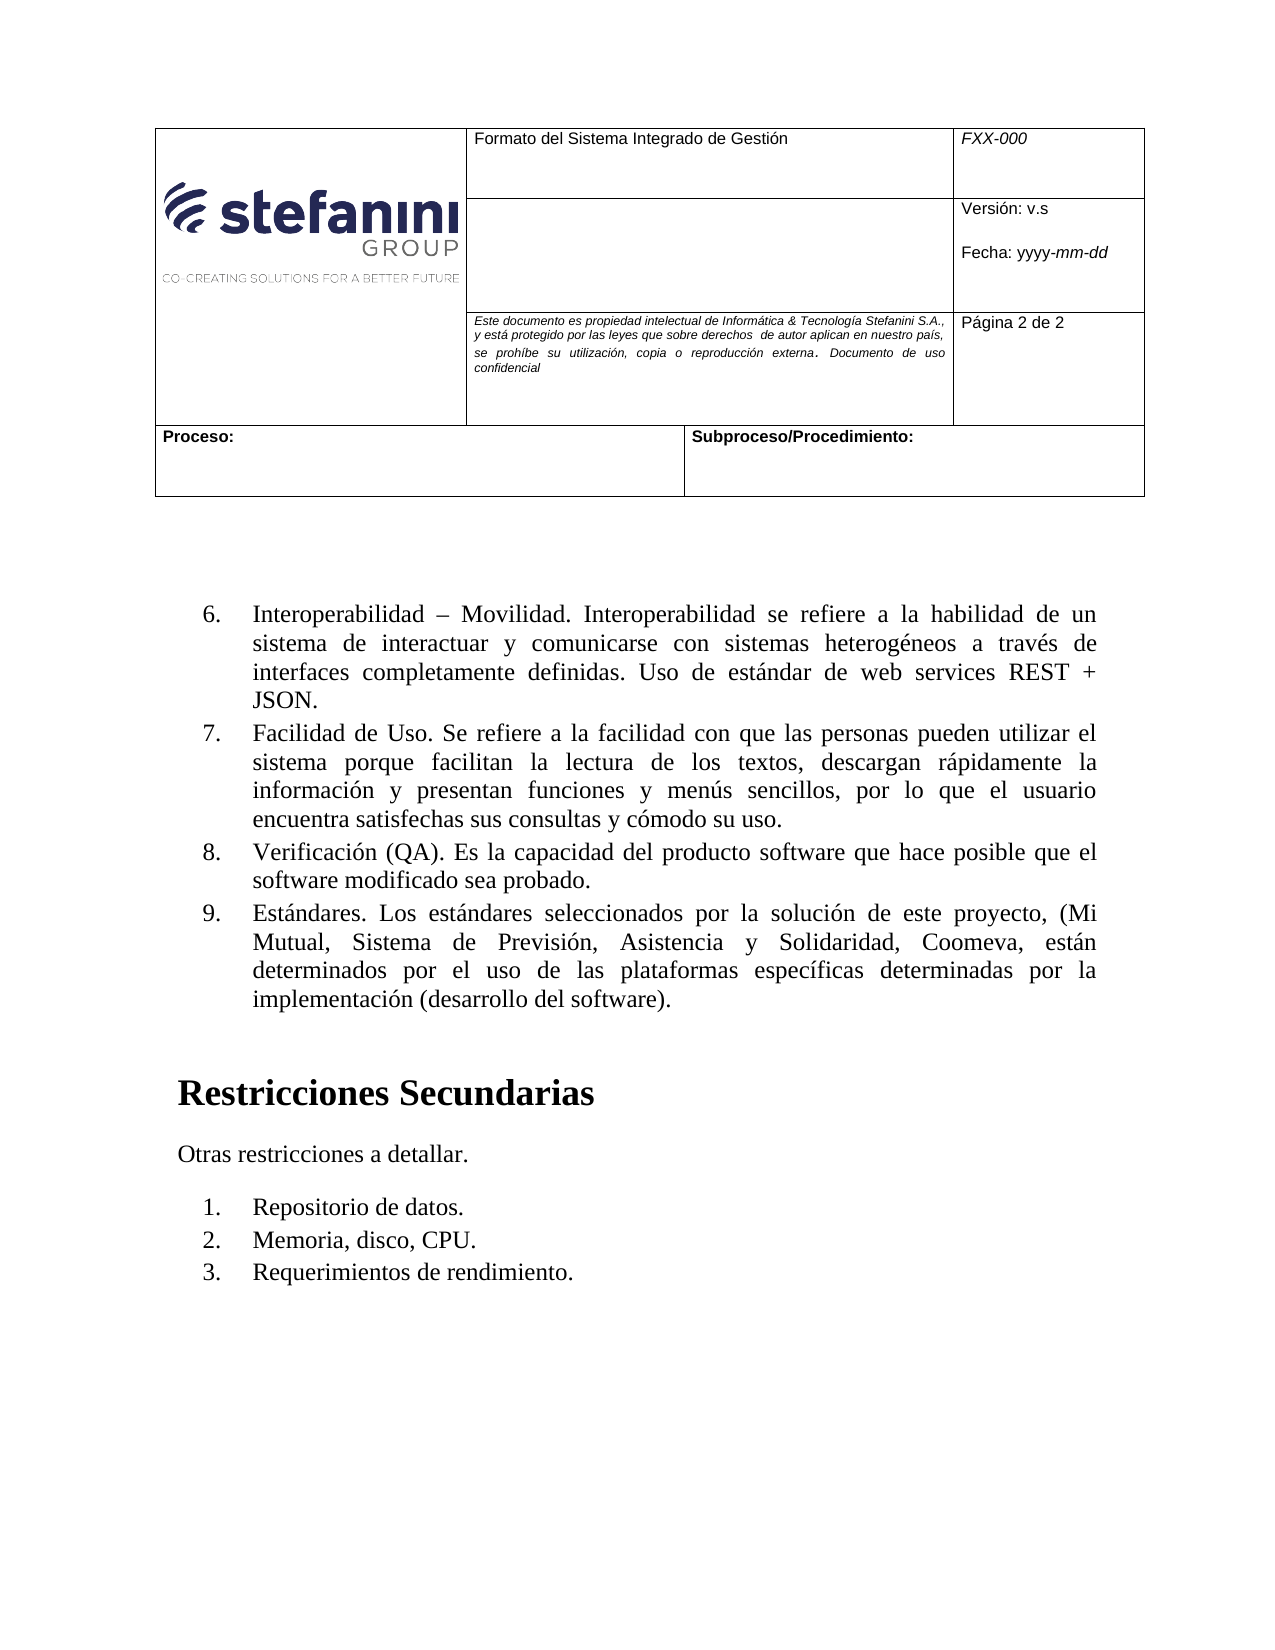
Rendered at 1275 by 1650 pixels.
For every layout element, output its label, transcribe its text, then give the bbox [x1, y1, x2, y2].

picture [162, 182, 460, 286]
subtitle Restricciones Secundarias [177, 1071, 1098, 1114]
text Otras restricciones a detallar. [177, 1139, 1098, 1167]
list Memoria, disco, CPU. [202, 1225, 1098, 1254]
list Requerimientos de rendimiento. [202, 1257, 1098, 1286]
list Verificación (QA). Es la capacidad del producto software que hace posible que el software modificado sea probado. [202, 837, 1098, 894]
list Estándares. Los estándares seleccionados por la solución de este proyecto, (Mi Mutual, Sistema de Previsión, Asistencia y Solidaridad, Coomeva, están determinados por el uso de las plataformas específicas determinadas por la implementación (desarrollo del software). [202, 898, 1098, 1013]
list Facilidad de Uso. Se refiere a la facilidad con que las personas pueden utilizar el sistema porque facilitan la lectura de los textos, descargan rápidamente la información y presentan funciones y menús sencillos, por lo que el usuario encuentra satisfechas sus consultas y cómodo su uso. [202, 718, 1098, 833]
list Repositorio de datos. [202, 1192, 1098, 1221]
list Interoperabilidad – Movilidad. Interoperabilidad se refiere a la habilidad de un sistema de interactuar y comunicarse con sistemas heterogéneos a través de interfaces completamente definidas. Uso de estándar de web services REST + JSON. [202, 599, 1098, 714]
